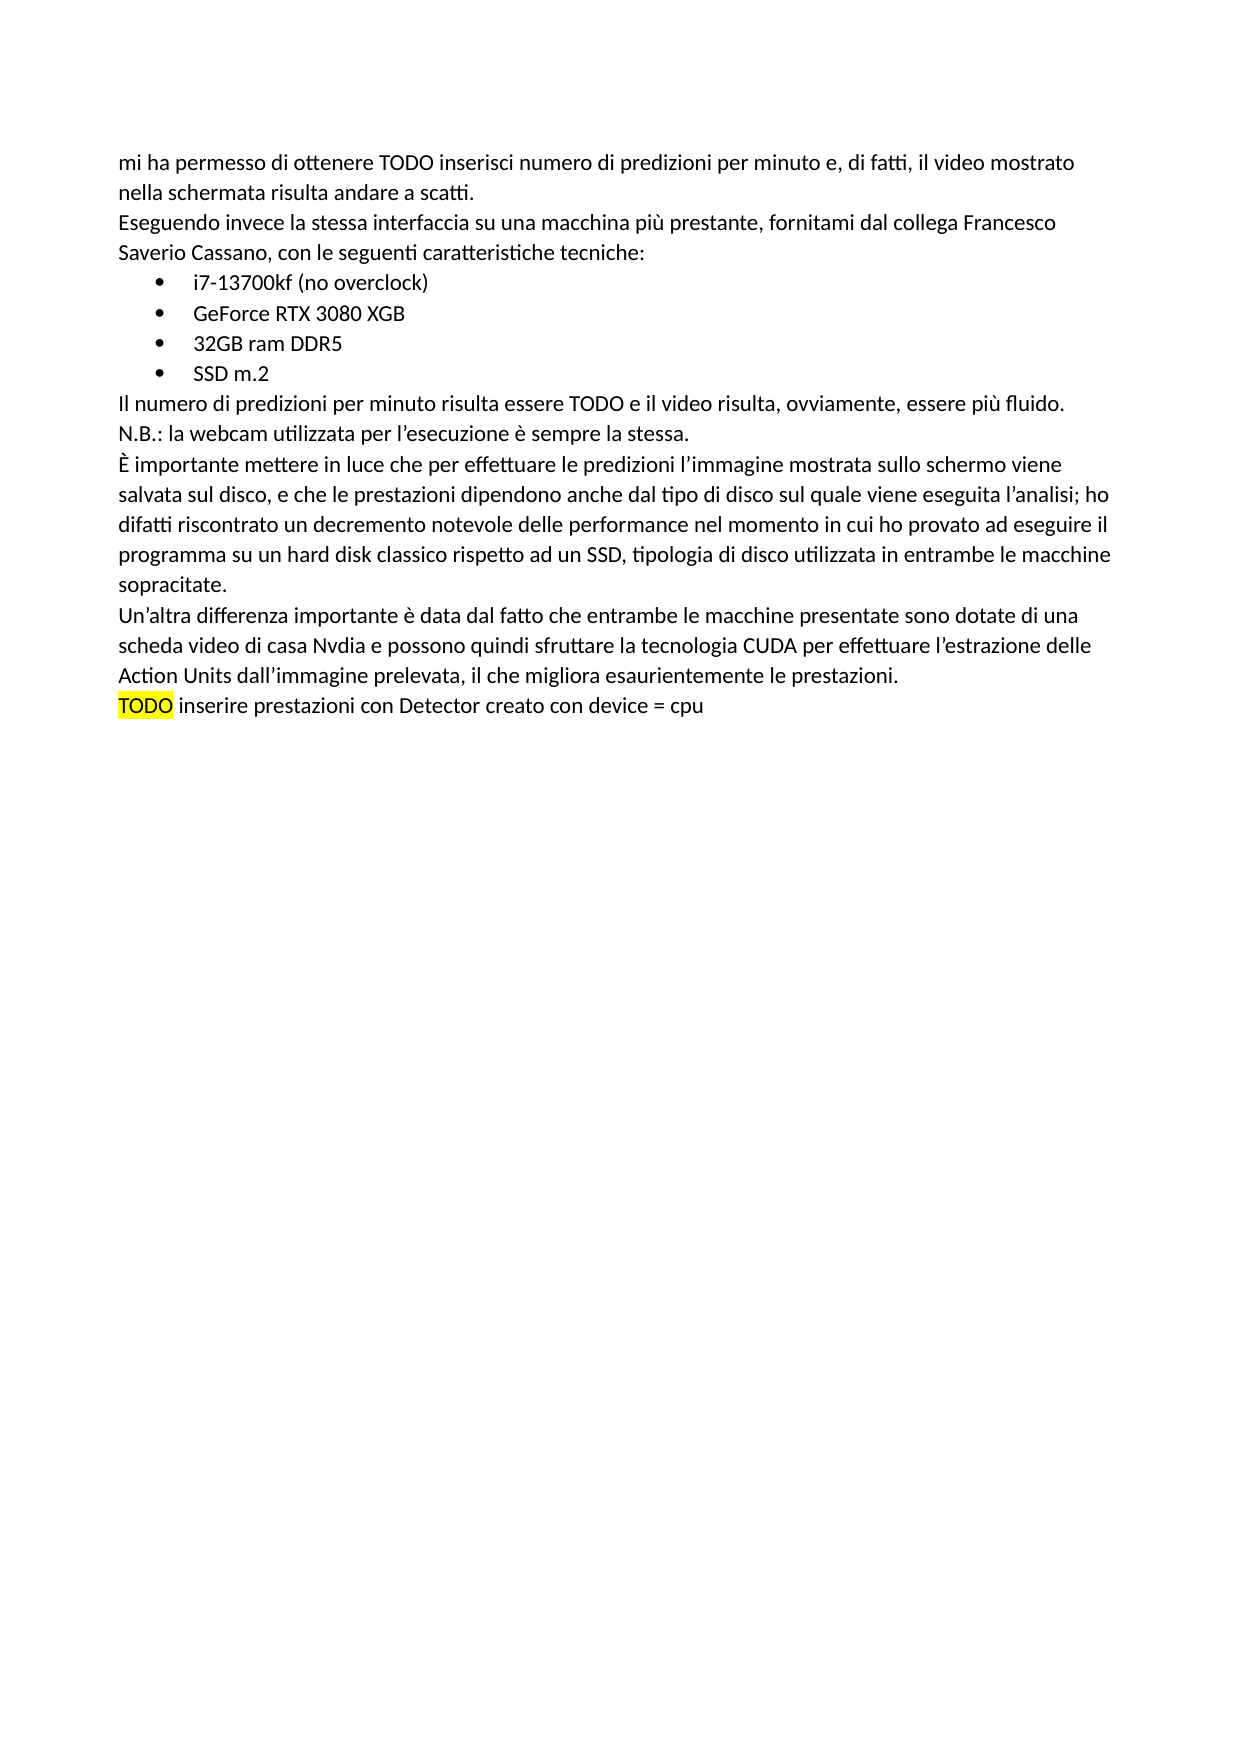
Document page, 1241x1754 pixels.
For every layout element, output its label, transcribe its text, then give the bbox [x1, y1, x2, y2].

list i7-13700kf (no overclock) [156, 268, 1122, 296]
list TODO inserire prestazioni con Detector creato con device = cpu [173, 691, 1122, 719]
list 32GB ram DDR5 [156, 329, 1122, 357]
list SSD m.2 [156, 359, 1122, 387]
list N.B.: la webcam utilizzata per l’esecuzione è sempre la stessa. [118, 419, 1122, 447]
list Un’altra differenza importante è data dal fatto che entrambe le macchine presentate sono dotate di una scheda video di casa Nvdia e possono quindi sfruttare la tecnologia CUDA per effettuare l’estrazione delle Action Units dall’immagine prelevata, il che migliora esaurientemente le prestazioni. [118, 601, 1122, 689]
list È importante mettere in luce che per effettuare le predizioni l’immagine mostrata sullo schermo viene salvata sul disco, e che le prestazioni dipendono anche dal tipo di disco sul quale viene eseguita l’analisi; ho difatti riscontrato un decremento notevole delle performance nel momento in cui ho provato ad eseguire il programma su un hard disk classico rispetto ad un SSD, tipologia di disco utilizzata in entrambe le macchine sopracitate. [118, 450, 1122, 598]
list mi ha permesso di ottenere TODO inserisci numero di predizioni per minuto e, di fatti, il video mostrato nella schermata risulta andare a scatti. [118, 148, 1122, 206]
list GeForce RTX 3080 XGB [156, 299, 1122, 327]
list Eseguendo invece la stessa interfaccia su una macchina più prestante, fornitami dal collega Francesco Saverio Cassano, con le seguenti caratteristiche tecniche: [118, 208, 1122, 266]
list Il numero di predizioni per minuto risulta essere TODO e il video risulta, ovviamente, essere più fluido. [118, 389, 1122, 417]
